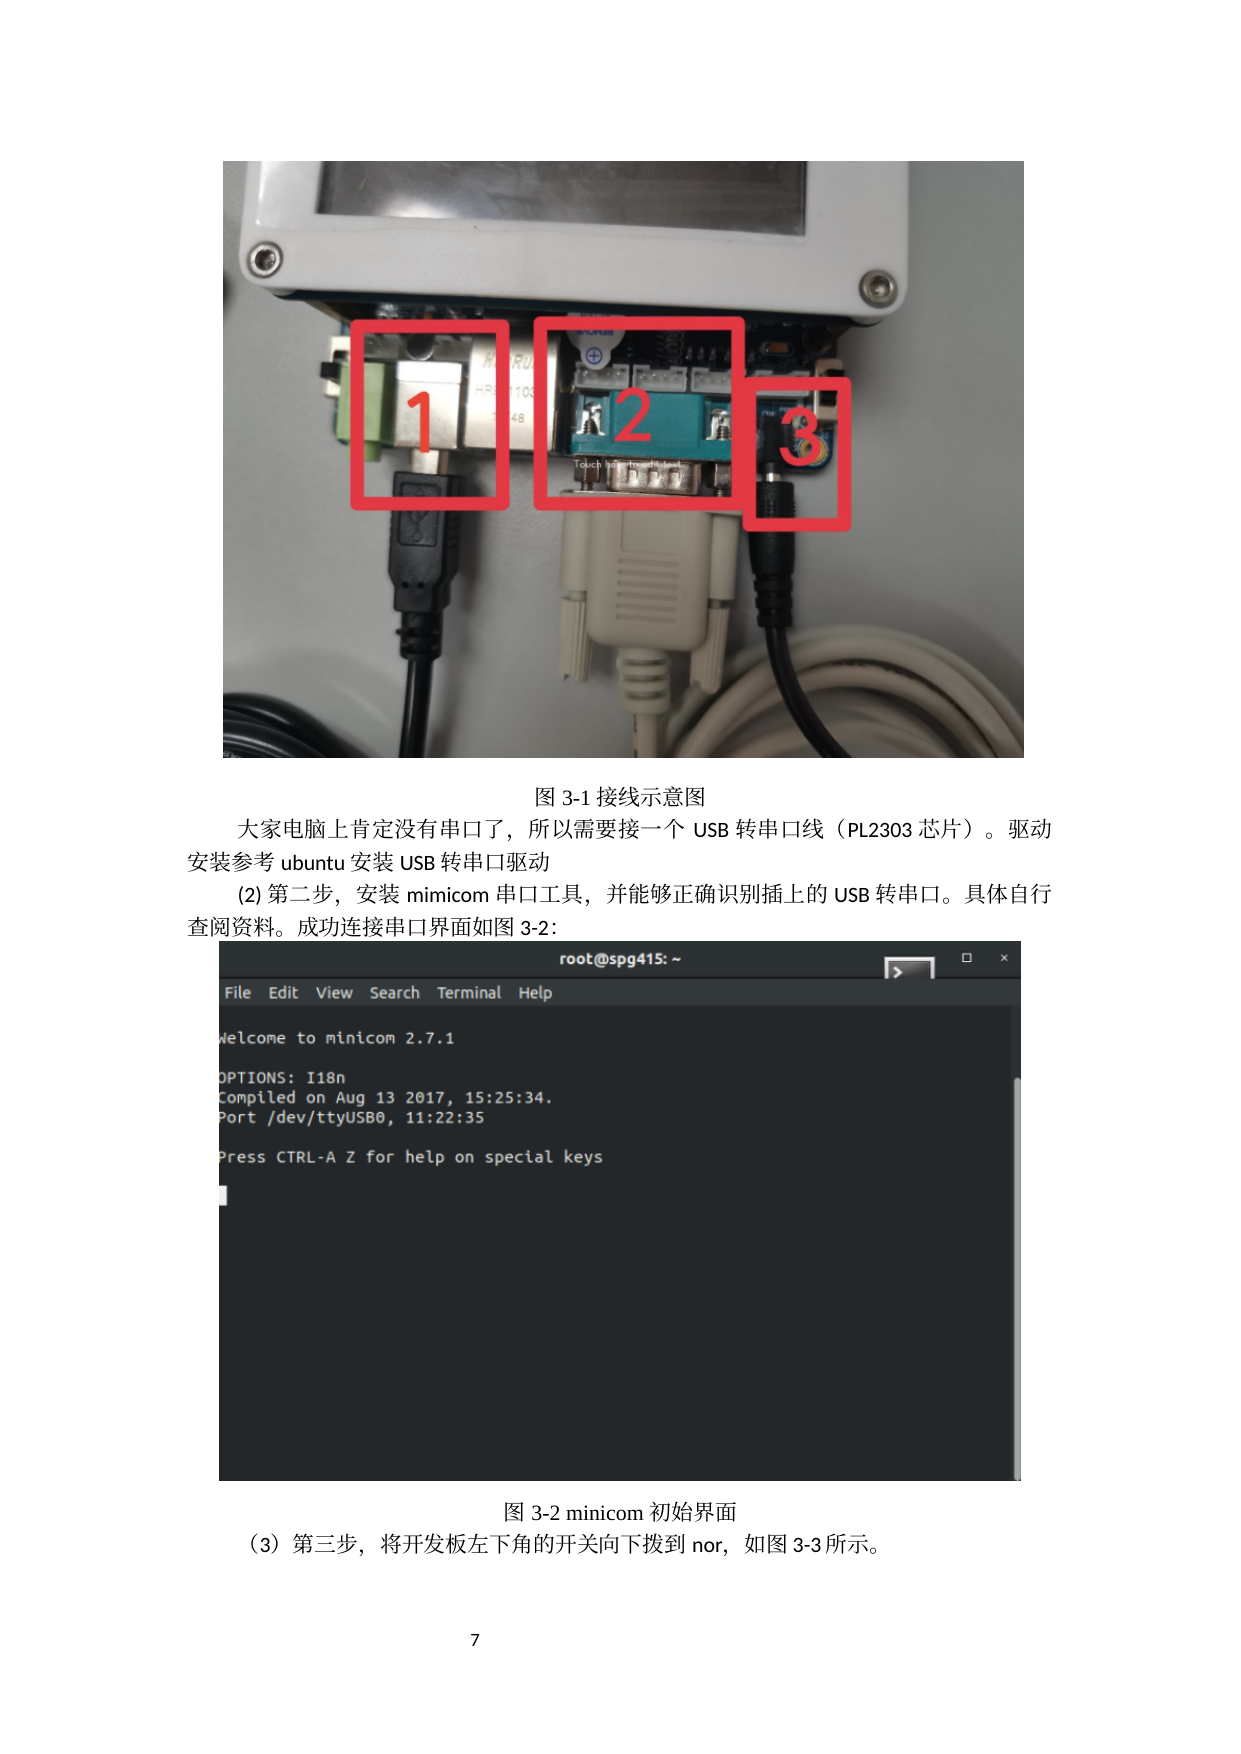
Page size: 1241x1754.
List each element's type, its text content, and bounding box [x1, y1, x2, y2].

text 图 3-1 接线示意图 [187, 779, 1053, 812]
picture [219, 941, 1021, 1481]
text （3）第三步，将开发板左下角的开关向下拨到 nor，如图3-3所示。 [187, 1527, 1053, 1559]
text 大家电脑上肯定没有串口了，所以需要接一个 USB 转串口线（PL2303 芯片）。驱动安装参考 ubuntu 安装 USB 转串口驱动 [187, 812, 1053, 877]
picture [223, 161, 1024, 758]
text (2) 第二步，安装 mimicom 串口工具，并能够正确识别插上的 USB 转串口。具体自行查阅资料。成功连接串口界面如图3-2： [187, 877, 1053, 942]
text 图 3-2 minicom 初始界面 [187, 1494, 1053, 1527]
